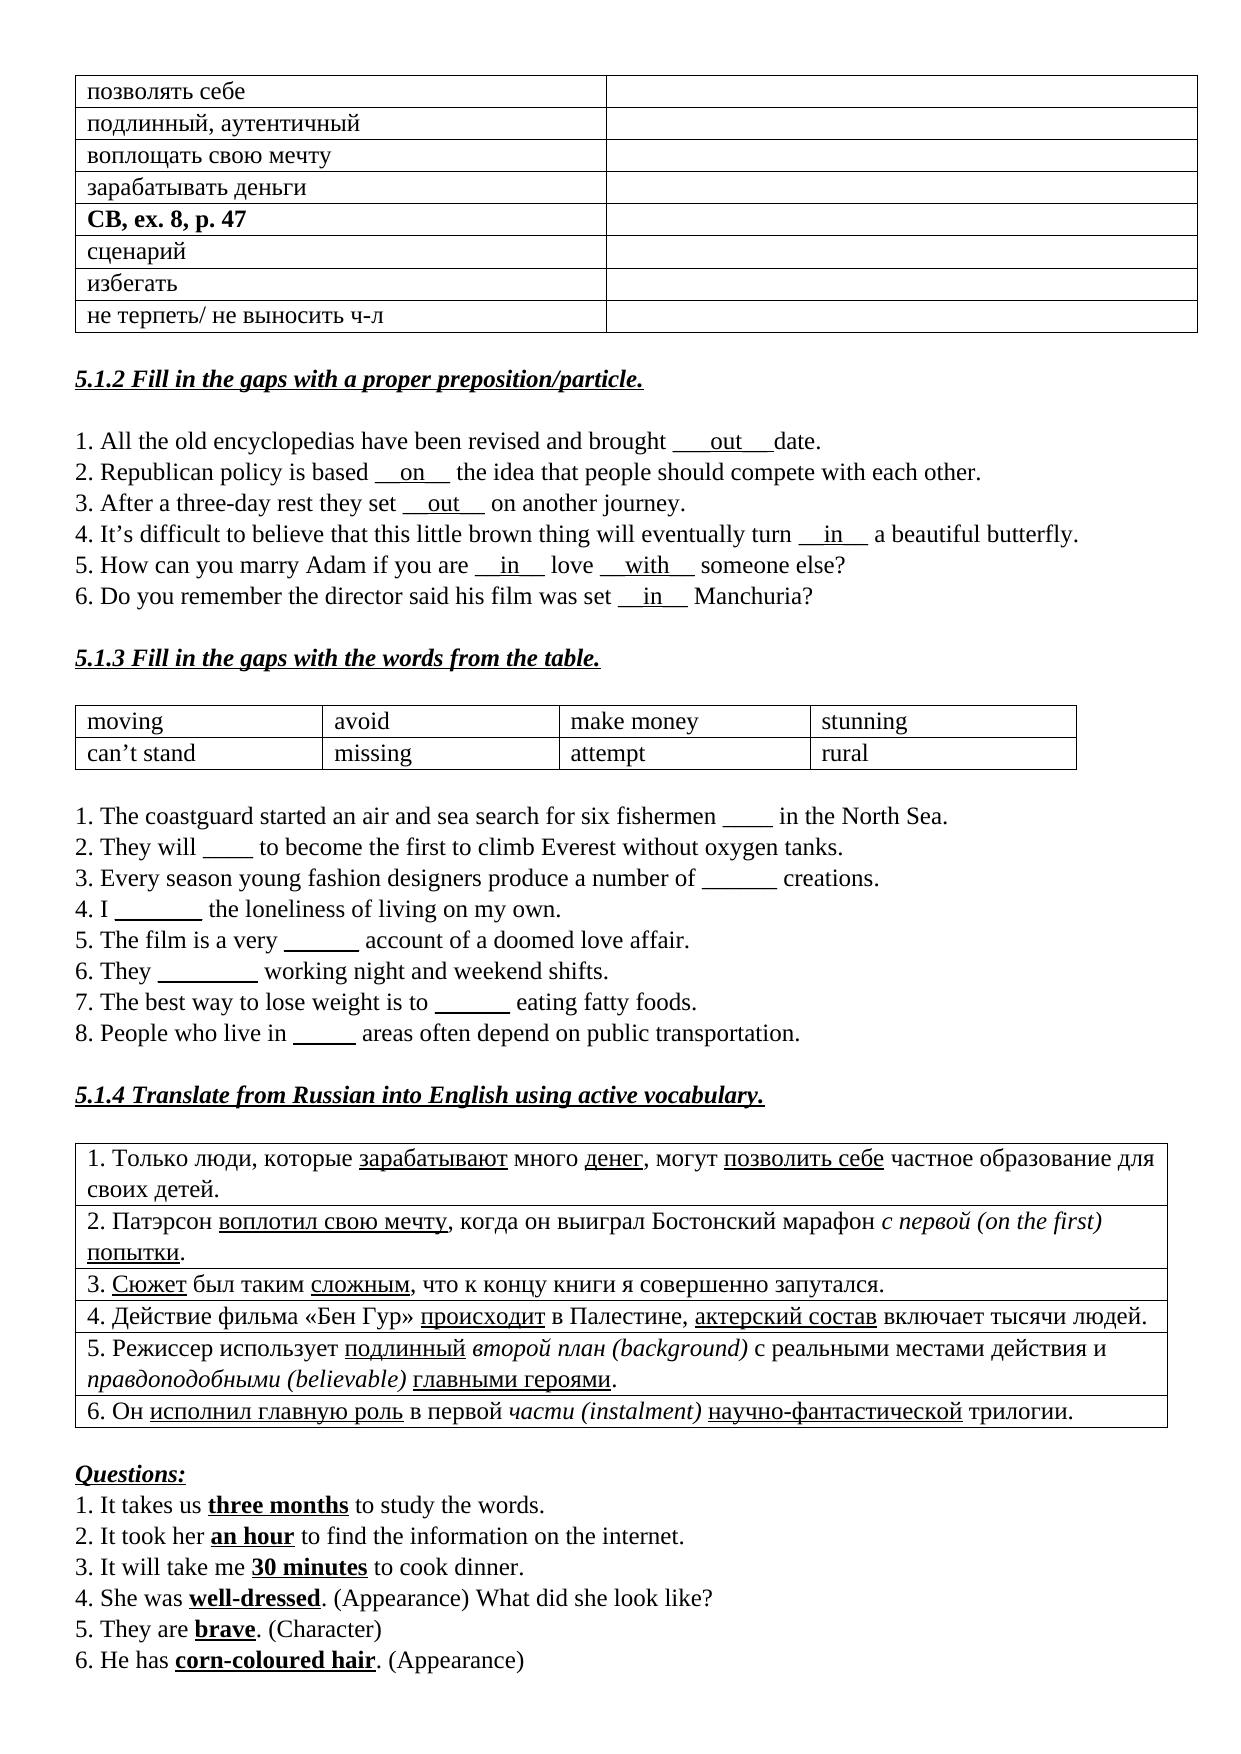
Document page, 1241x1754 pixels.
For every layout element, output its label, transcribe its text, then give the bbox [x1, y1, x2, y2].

text 6. Do you remember the director said his film was set __in__ Manchuria? [75, 581, 1165, 610]
table_cell CB, ex. 8, p. 47 [76, 204, 606, 235]
text 1. All the old encyclopedias have been revised and brought ___out__ date. [75, 426, 1165, 454]
text 4. I _______ the loneliness of living on my own. [75, 894, 1165, 923]
text 4. She was well-dressed. (Appearance) What did she look like? [75, 1583, 1165, 1612]
table_cell rural [811, 738, 1076, 769]
table_cell 3. Сюжет был таким сложным, что к концу книги я совершенно запутался. [76, 1269, 1167, 1300]
table_cell [607, 301, 1197, 332]
text 5.1.3 Fill in the gaps with the words from the table. [75, 643, 1165, 672]
text Questions: [75, 1459, 1165, 1488]
table_cell missing [323, 738, 559, 769]
table_cell не терпеть/ не выносить ч-л [76, 301, 606, 332]
table_cell [607, 204, 1197, 235]
table_cell [607, 140, 1197, 171]
table_cell [607, 172, 1197, 203]
text 3. It will take me 30 minutes to cook dinner. [75, 1552, 1165, 1581]
text 3. Every season young fashion designers produce a number of ______ creations. [75, 863, 1165, 892]
table_cell избегать [76, 269, 606, 299]
text 4. It’s difficult to believe that this little brown thing will eventually turn __in__ a beautiful butterfly. [75, 519, 1165, 548]
text 5. They are brave. (Character) [75, 1614, 1165, 1643]
table_cell 4. Действие фильма «Бен Гур» происходит в Палестине, актерский состав включает тысячи людей. [76, 1301, 1167, 1332]
table_cell 6. Он исполнил главную роль в первой части (instalment) научно-фантастической трилогии. [76, 1396, 1167, 1427]
table_header avoid [323, 706, 559, 737]
table_cell 5. Режиссер использует подлинный второй план (background) с реальными местами действия и правдоподобными (believable) главными героями. [76, 1333, 1167, 1395]
table_cell [607, 236, 1197, 267]
table_cell сценарий [76, 236, 606, 267]
table_cell [607, 76, 1197, 107]
table_cell позволять себе [76, 76, 606, 107]
text 2. Republican policy is based __on__ the idea that people should compete with each other. [75, 457, 1165, 486]
text 6. He has corn-coloured hair. (Appearance) [75, 1645, 1165, 1674]
table_cell attempt [560, 738, 810, 769]
text 5. The film is a very ______ account of a doomed love affair. [75, 925, 1165, 954]
text 5.1.4 Translate from Russian into English using active vocabulary. [75, 1080, 1165, 1109]
text 3. After a three-day rest they set __out__ on another journey. [75, 488, 1165, 517]
text 8. People who live in _____ areas often depend on public transportation. [75, 1018, 1165, 1047]
table_cell воплощать свою мечту [76, 140, 606, 171]
text 2. They will ____ to become the first to climb Everest without oxygen tanks. [75, 832, 1165, 861]
text 6. They ________ working night and weekend shifts. [75, 956, 1165, 985]
text 7. The best way to lose weight is to ______ eating fatty foods. [75, 987, 1165, 1016]
text 5. How can you marry Adam if you are __in__ love __with__ someone else? [75, 550, 1165, 579]
table_cell can’t stand [76, 738, 322, 769]
table_cell 2. Патэрсон воплотил свою мечту, когда он выиграл Бостонский марафон с первой (on the first) попытки. [76, 1206, 1167, 1268]
table_header moving [76, 706, 322, 737]
table_header 1. Только люди, которые зарабатывают много денег, могут позволить себе частное образование для своих детей. [76, 1144, 1167, 1205]
table_header make money [560, 706, 810, 737]
text 5.1.2 Fill in the gaps with a proper preposition/particle. [75, 364, 1165, 392]
text 1. It takes us three months to study the words. [75, 1490, 1165, 1519]
table_cell зарабатывать деньги [76, 172, 606, 203]
table_cell [607, 269, 1197, 299]
text 1. The coastguard started an air and sea search for six fishermen ____ in the North Sea. [75, 801, 1165, 830]
table_cell подлинный, аутентичный [76, 108, 606, 139]
table_header stunning [811, 706, 1076, 737]
text 2. It took her an hour to find the information on the internet. [75, 1521, 1165, 1550]
table_cell [607, 108, 1197, 139]
